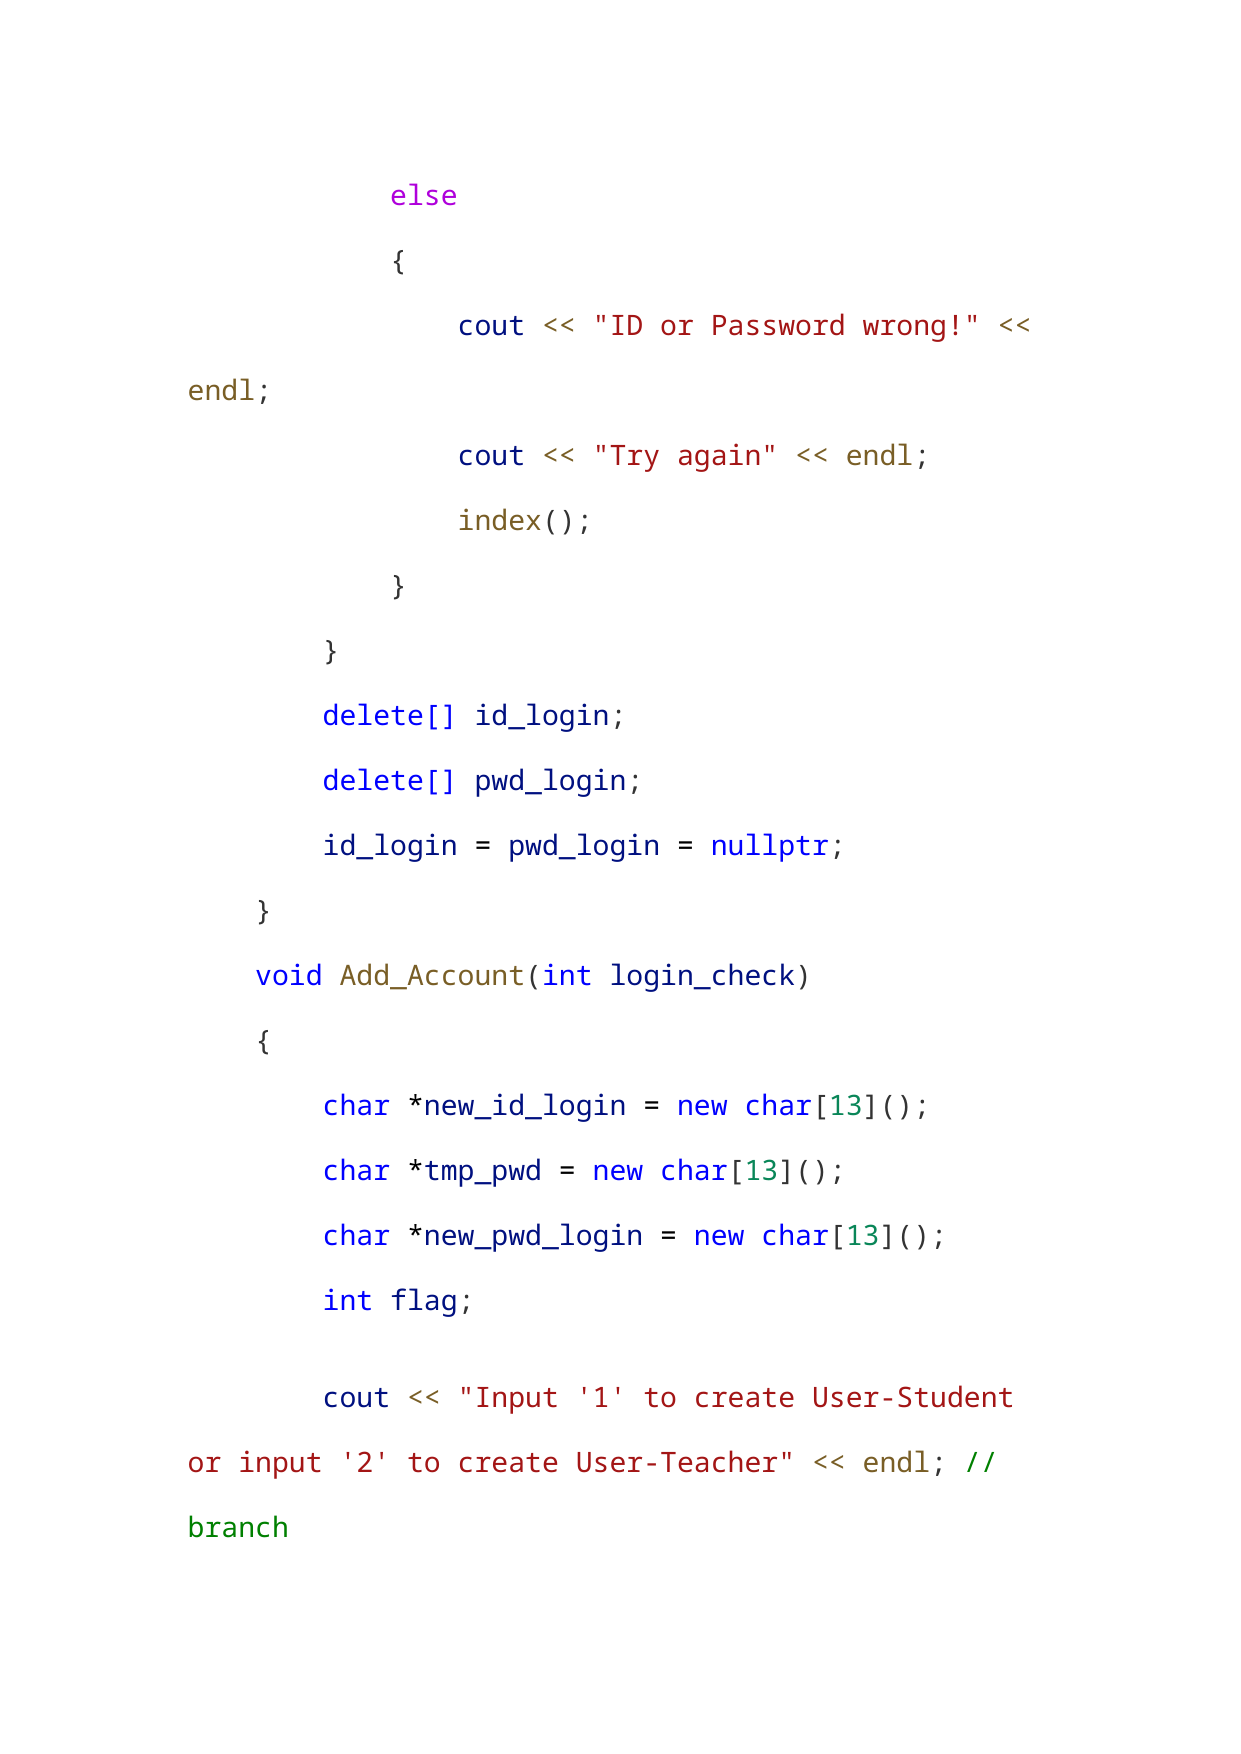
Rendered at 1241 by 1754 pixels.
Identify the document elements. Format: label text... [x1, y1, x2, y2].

text char *new_id_login = new char[13](); [187, 1072, 1053, 1137]
text char *new_pwd_login = new char[13](); [187, 1202, 1053, 1267]
text delete[] id_login; [187, 682, 1053, 747]
text } [187, 617, 1053, 682]
text id_login = pwd_login = nullptr; [187, 812, 1053, 877]
text else [187, 162, 1053, 227]
text cout << "Input '1' to create User-Student or input '2' to create User-Teacher" << endl; // branch [187, 1364, 1053, 1559]
text int flag; [187, 1267, 1053, 1332]
text cout << "Try again" << endl; [187, 422, 1053, 487]
text { [187, 1007, 1053, 1072]
text { [187, 227, 1053, 292]
text } [187, 552, 1053, 617]
text } [187, 877, 1053, 942]
text char *tmp_pwd = new char[13](); [187, 1137, 1053, 1202]
text delete[] pwd_login; [187, 747, 1053, 812]
text index(); [187, 487, 1053, 552]
text cout << "ID or Password wrong!" << endl; [187, 292, 1053, 422]
text void Add_Account(int login_check) [187, 942, 1053, 1007]
